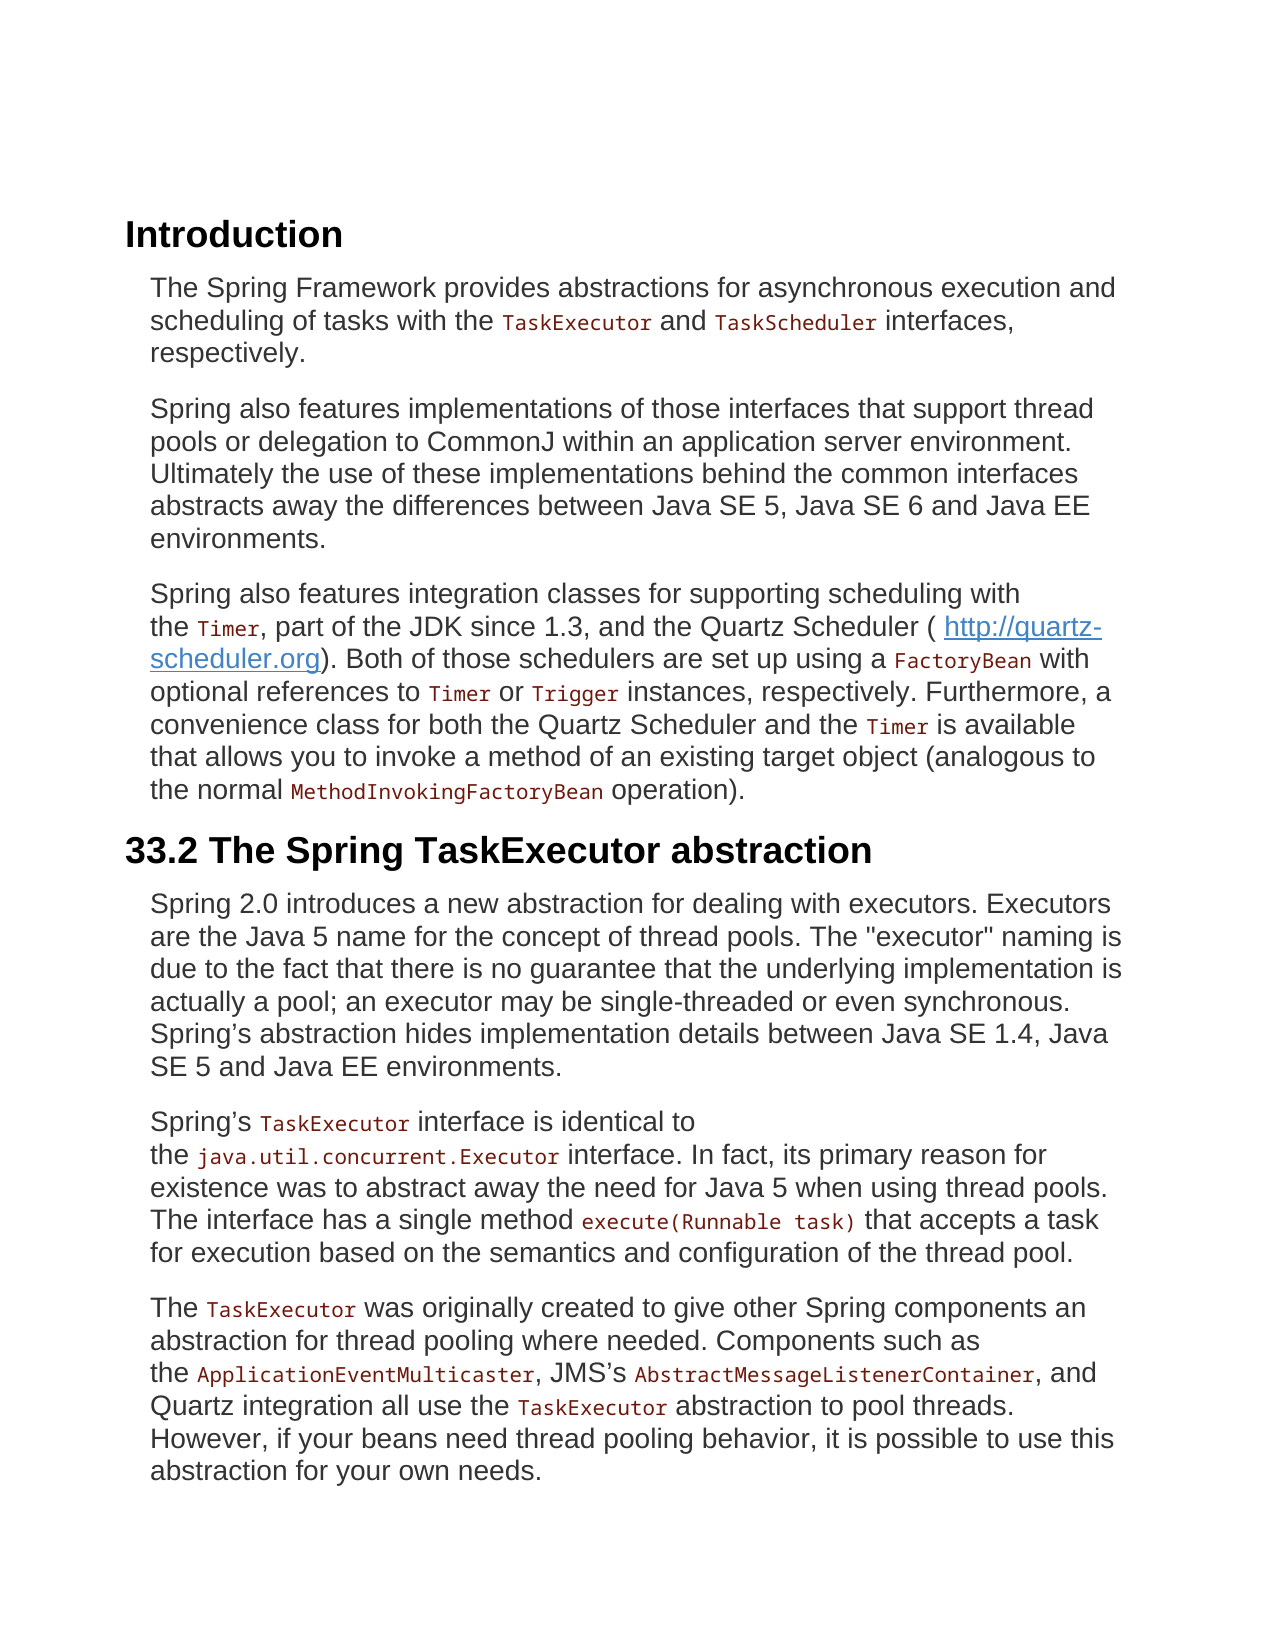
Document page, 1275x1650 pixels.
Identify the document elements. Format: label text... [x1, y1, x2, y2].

text Spring’s TaskExecutor interface is identical to the java.util.concurrent.Executor interface. In fact, its primary reason for existence was to abstract away the need for Java 5 when using thread pools. The interface has a single method execute(Runnable task) that accepts a task for execution based on the semantics and configuration of the thread pool. [150, 1105, 1125, 1268]
text Spring also features integration classes for supporting scheduling with the Timer, part of the JDK since 1.3, and the Quartz Scheduler ( http://quartz-scheduler.org). Both of those schedulers are set up using a FactoryBean with optional references to Timer or Trigger instances, respectively. Furthermore, a convenience class for both the Quartz Scheduler and the Timer is available that allows you to invoke a method of an existing target object (analogous to the normal MethodInvokingFactoryBean operation). [150, 577, 1125, 805]
text Spring also features implementations of those interfaces that support thread pools or delegation to CommonJ within an application server environment. Ultimately the use of these implementations behind the common interfaces abstracts away the differences between Java SE 5, Java SE 6 and Java EE environments. [150, 392, 1125, 554]
text The Spring Framework provides abstractions for asynchronous execution and scheduling of tasks with the TaskExecutor and TaskScheduler interfaces, respectively. [150, 271, 1125, 369]
text The TaskExecutor was originally created to give other Spring components an abstraction for thread pooling where needed. Components such as the ApplicationEventMulticaster, JMS’s AbstractMessageListenerContainer, and Quartz integration all use the TaskExecutor abstraction to pool threads. However, if your beans need thread pooling behavior, it is possible to use this abstraction for your own needs. [150, 1291, 1125, 1486]
text Spring 2.0 introduces a new abstraction for dealing with executors. Executors are the Java 5 name for the concept of thread pools. The "executor" naming is due to the fact that there is no guarantee that the underlying implementation is actually a pool; an executor may be single-threaded or even synchronous. Spring’s abstraction hides implementation details between Java SE 1.4, Java SE 5 and Java EE environments. [150, 887, 1125, 1082]
text Introduction [125, 212, 1125, 256]
text 33.2 The Spring TaskExecutor abstraction [125, 829, 1125, 872]
